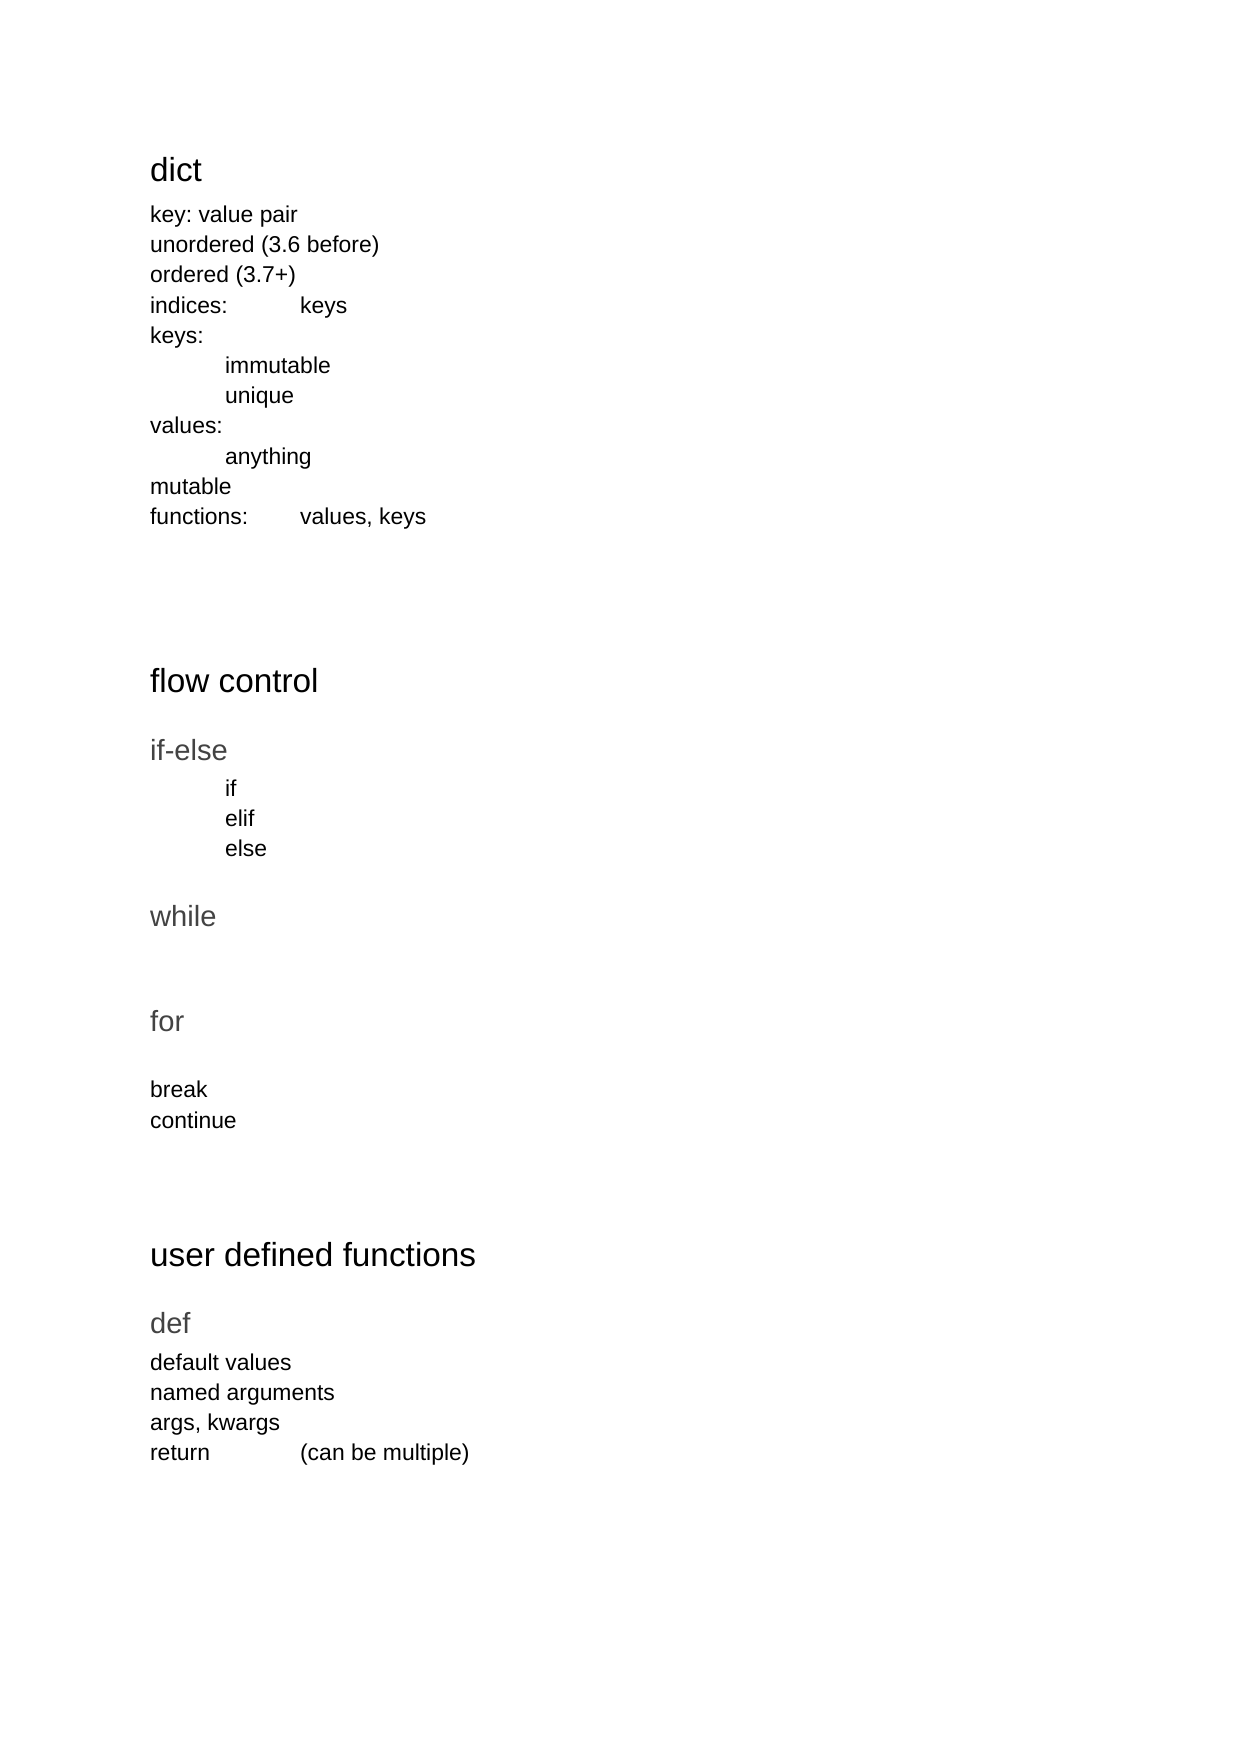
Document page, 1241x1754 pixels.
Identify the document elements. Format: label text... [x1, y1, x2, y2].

text unordered (3.6 before) [150, 231, 1090, 257]
text indices: keys [150, 292, 1090, 318]
text key: value pair [150, 201, 1090, 227]
subtitle flow control [150, 661, 1090, 700]
text unique [150, 382, 1090, 408]
text values: [150, 412, 1090, 439]
text continue [150, 1107, 1090, 1133]
text named arguments [150, 1379, 1090, 1405]
text if [150, 775, 1090, 801]
subtitle def [150, 1307, 1090, 1340]
subtitle while [150, 899, 1090, 932]
subtitle user defined functions [150, 1235, 1090, 1273]
subtitle for [150, 1004, 1090, 1038]
text mutable [150, 473, 1090, 499]
text keys: [150, 322, 1090, 348]
text break [150, 1076, 1090, 1103]
text functions: values, keys [150, 503, 1090, 529]
subtitle dict [150, 150, 1090, 188]
text anything [150, 443, 1090, 469]
text return (can be multiple) [150, 1439, 1090, 1465]
text args, kwargs [150, 1409, 1090, 1435]
text immutable [150, 352, 1090, 378]
text ordered (3.7+) [150, 261, 1090, 288]
text default values [150, 1348, 1090, 1375]
text else [150, 835, 1090, 862]
subtitle if-else [150, 733, 1090, 767]
text elif [150, 805, 1090, 832]
